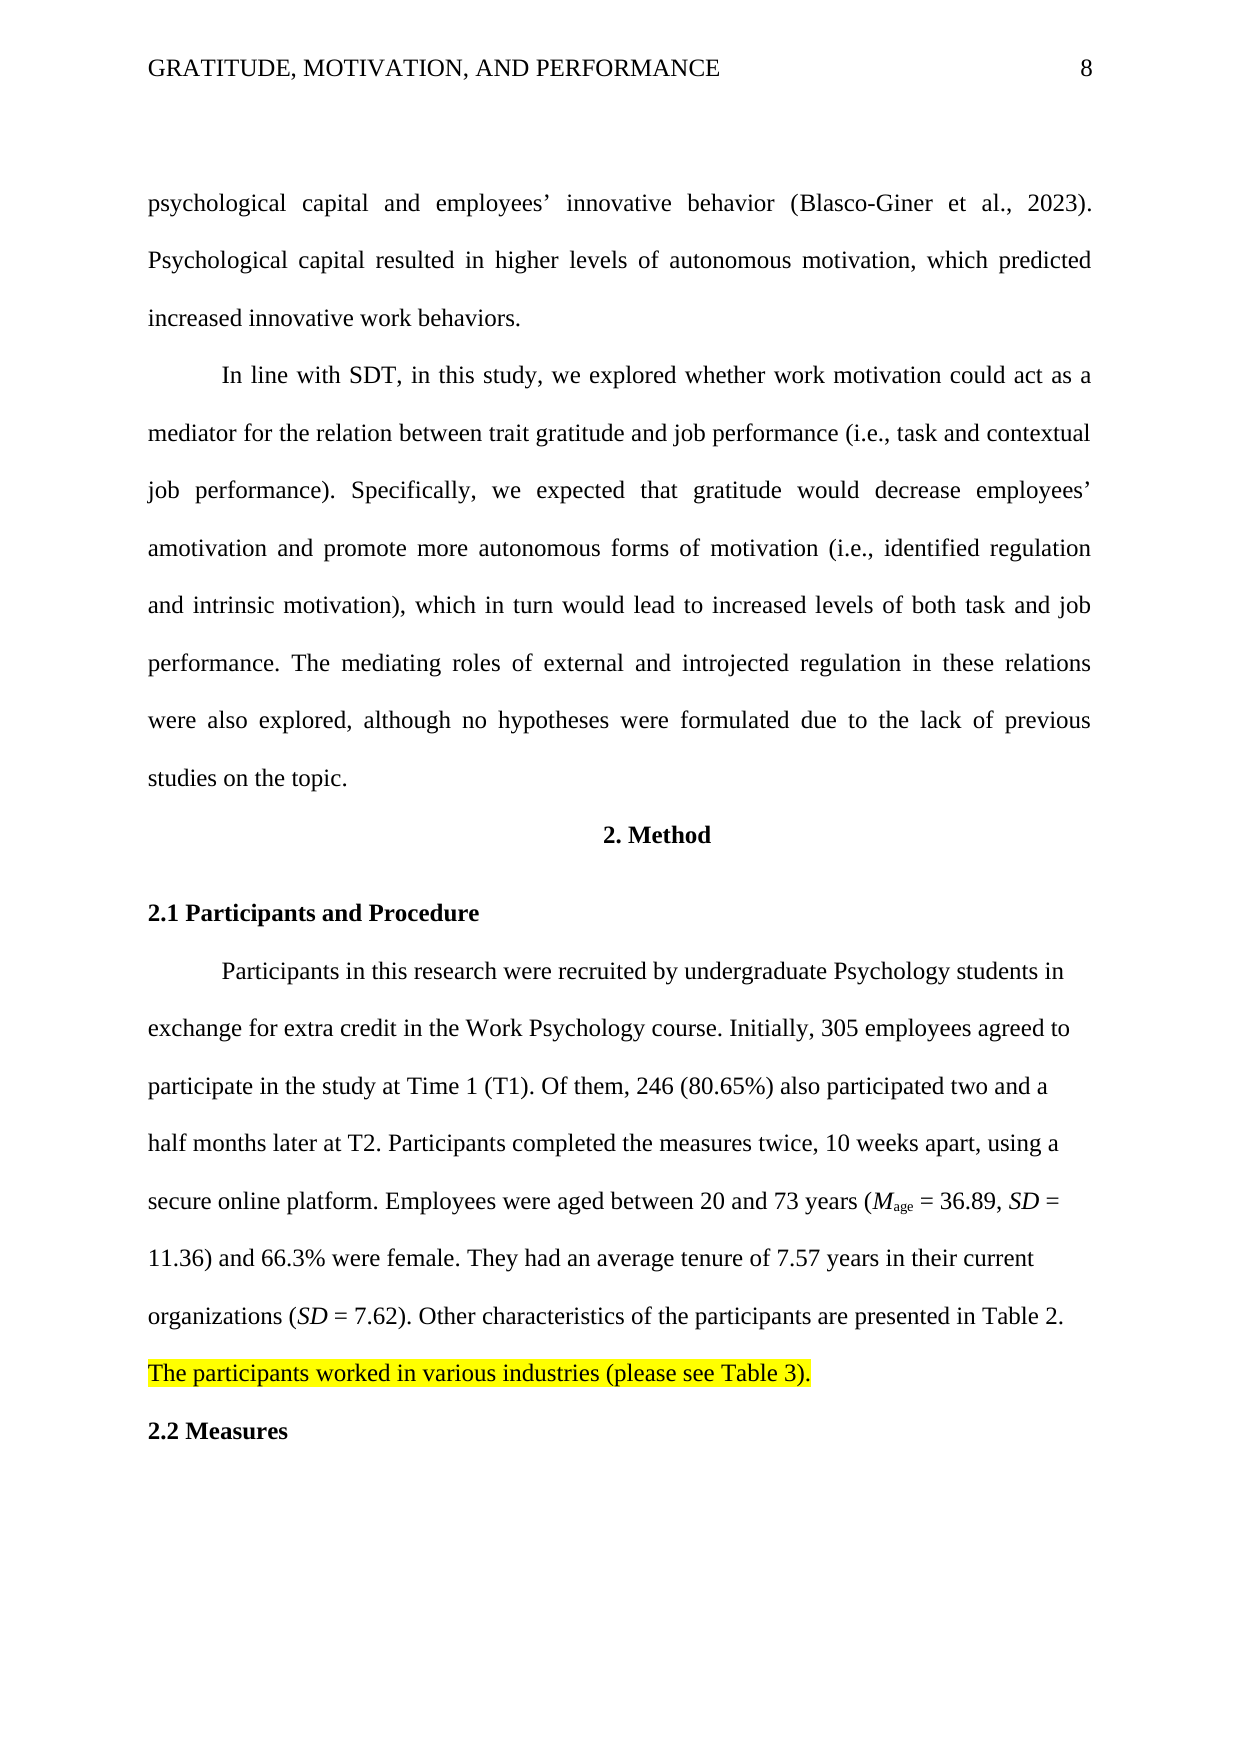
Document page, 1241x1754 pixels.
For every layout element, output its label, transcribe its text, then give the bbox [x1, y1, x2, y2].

text In line with SDT, in this study, we explored whether work motivation could act as a mediator for the relation between trait gratitude and job performance (i.e., task and contextual job performance). Specifically, we expected that gratitude would decrease employees’ amotivation and promote more autonomous forms of motivation (i.e., identified regulation and intrinsic motivation), which in turn would lead to increased levels of both task and job performance. The mediating roles of external and introjected regulation in these relations were also explored, although no hypotheses were formulated due to the lack of previous studies on the topic. [148, 360, 1092, 791]
text 2.2 Measures [148, 1416, 1092, 1445]
text 2. Method [148, 820, 1092, 849]
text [148, 188, 1092, 331]
text 2.1 Participants and Procedure [148, 898, 1092, 927]
text Participants in this research were recruited by undergraduate Psychology students in exchange for extra credit in the Work Psychology course. Initially, 305 employees agreed to participate in the study at Time 1 (T1). Of them, 246 (80.65%) also participated two and a half months later at T2. Participants completed the measures twice, 10 weeks apart, using a secure online platform. Employees were aged between 20 and 73 years (Mage = 36.89, SD = 11.36) and 66.3% were female. They had an average tenure of 7.57 years in their current organizations (SD = 7.62). Other characteristics of the participants are presented in Table 2. The participants worked in various industries (please see Table 3). [148, 956, 1092, 1387]
